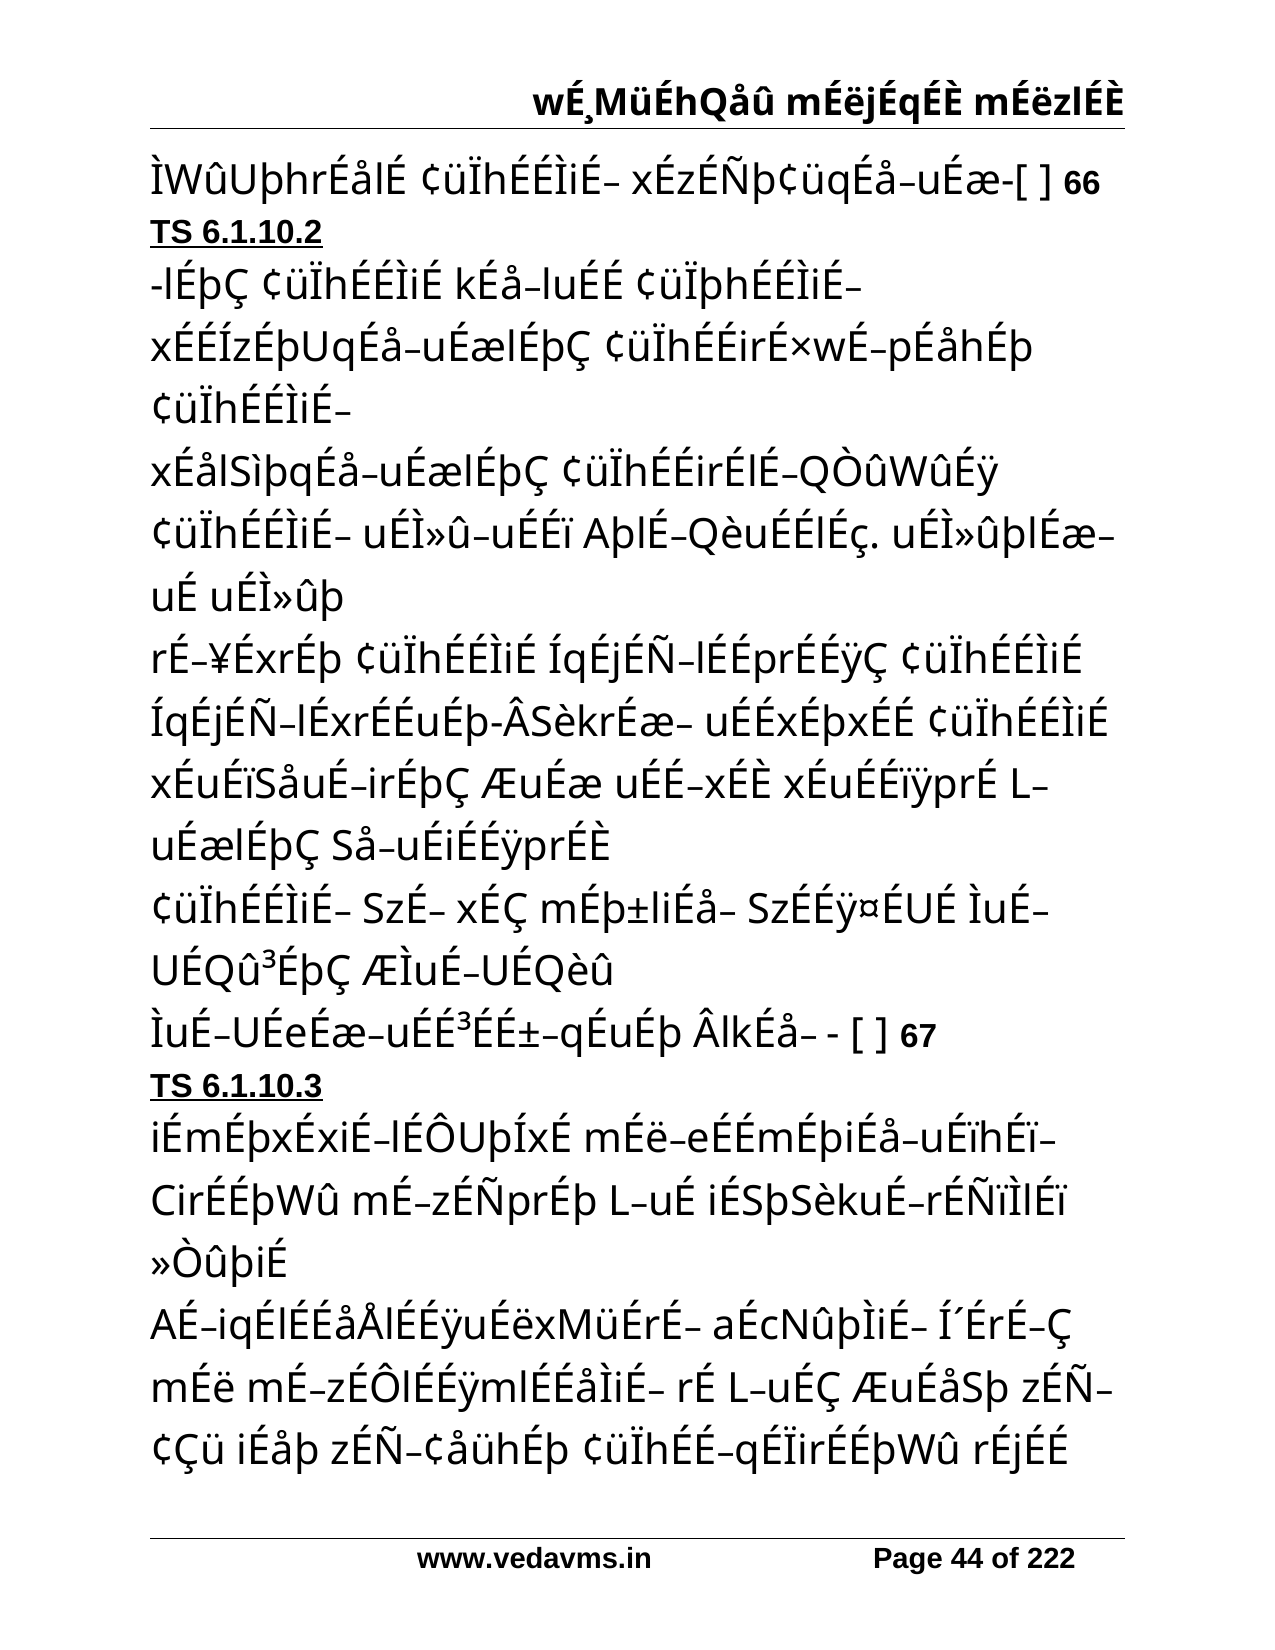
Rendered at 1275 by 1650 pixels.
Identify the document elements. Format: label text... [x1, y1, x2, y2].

text iÉmÉþxÉxiÉ–lÉÔUþÍxÉ mÉë–eÉÉmÉþiÉå–uÉïhÉï– CirÉÉþWû mÉ–zÉÑprÉþ L–uÉ iÉSþSèkuÉ–rÉÑïÌlÉï »ÒûþiÉ [150, 1108, 1125, 1289]
text xÉålSìþqÉå–uÉælÉþÇ ¢üÏhÉÉirÉlÉ–QÒûWûÉÿ ¢üÏhÉÉÌiÉ– uÉÌ»û–uÉÉï AþlÉ–QèuÉÉlÉç. uÉÌ»ûþlÉæ–uÉ uÉÌ»ûþ [150, 442, 1125, 623]
text rÉ–¥ÉxrÉþ ¢üÏhÉÉÌiÉ ÍqÉjÉÑ–lÉÉprÉÉÿÇ ¢üÏhÉÉÌiÉ ÍqÉjÉÑ–lÉxrÉÉuÉþ-ÂSèkrÉæ– uÉÉxÉþxÉÉ ¢üÏhÉÉÌiÉ xÉuÉïSåuÉ–irÉþÇ ÆuÉæ uÉÉ–xÉÈ xÉuÉÉïÿprÉ L–uÉælÉþÇ Så–uÉiÉÉÿprÉÈ [150, 629, 1144, 873]
text ÌuÉ–UÉeÉæ–uÉÉ³ÉÉ±–qÉuÉþ ÂlkÉå– - [ ] 67 [150, 1003, 1144, 1060]
text TS 6.1.10.3 [150, 1066, 1125, 1104]
text ¢üÏhÉÉÌiÉ– SzÉ– xÉÇ mÉþ±liÉå– SzÉÉÿ¤ÉUÉ ÌuÉ–UÉQû³ÉþÇ ÆÌuÉ–UÉQèû [150, 878, 1144, 998]
text TS 6.1.10.2 [150, 212, 1125, 251]
text -lÉþÇ ¢üÏhÉÉÌiÉ kÉå–luÉÉ ¢üÏþhÉÉÌiÉ– xÉÉÍzÉþUqÉå–uÉælÉþÇ ¢üÏhÉÉirÉ×wÉ–pÉåhÉþ ¢üÏhÉÉÌiÉ– [150, 254, 1125, 436]
